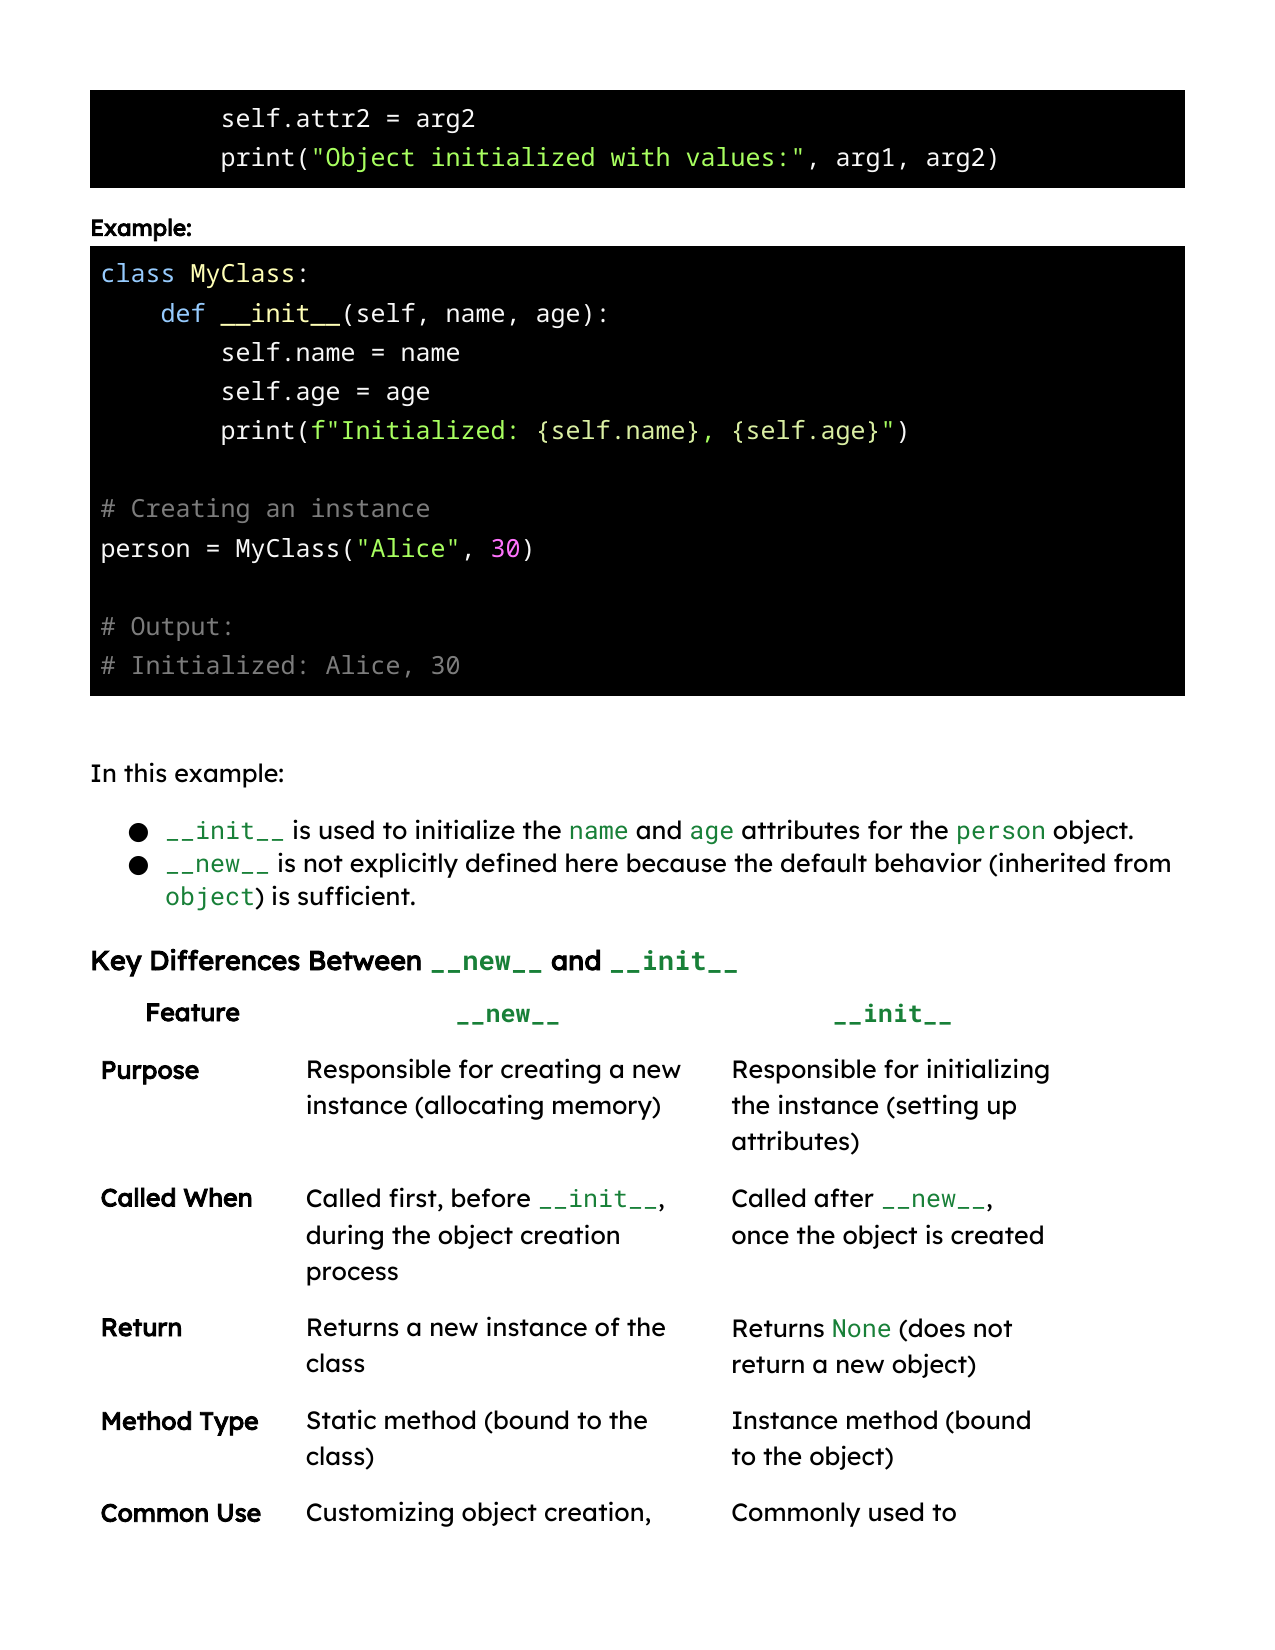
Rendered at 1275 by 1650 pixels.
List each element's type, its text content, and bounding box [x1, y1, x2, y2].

list __init__ is used to initialize the name and age attributes for the person object. [127, 813, 1185, 846]
table_cell Responsible for initializing the instance (setting up attributes) [721, 1043, 1065, 1171]
table_cell Common Use Cases [90, 1486, 295, 1560]
table_cell Purpose [90, 1043, 295, 1171]
table_cell Returns None (does not return a new object) [721, 1301, 1065, 1394]
table_cell Return [90, 1301, 295, 1394]
table_cell Method Type [90, 1394, 295, 1486]
table_cell Responsible for creating a new instance (allocating memory) [295, 1043, 721, 1171]
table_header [90, 90, 1185, 188]
table_header __init__ [721, 986, 1065, 1043]
table_header class MyClass: def __init__(self, name, age): self.name = name self.age = age print(f"Initialized: {self.name}, {self.age}") # Creating an instance person = MyClass("Alice", 30) # Output: # Initialized: Alice, 30 [90, 246, 1185, 696]
table_header Feature [90, 986, 295, 1043]
list __new__ is not explicitly defined here because the default behavior (inherited from object) is sufficient. [127, 846, 1185, 912]
table_cell Called first, before __init__, during the object creation process [295, 1171, 721, 1301]
table_cell Returns a new instance of the class [295, 1301, 721, 1394]
table_cell Called When [90, 1171, 295, 1301]
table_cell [295, 1486, 721, 1560]
table_cell Static method (bound to the class) [295, 1394, 721, 1486]
table_cell Instance method (bound to the object) [721, 1394, 1065, 1486]
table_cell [721, 1486, 1065, 1560]
subtitle Example: [90, 213, 1185, 241]
table_header __new__ [295, 986, 721, 1043]
subtitle Key Differences Between __new__ and __init__ [90, 941, 1185, 977]
text In this example: [90, 757, 1185, 788]
table_cell Called after __new__, once the object is created [721, 1171, 1065, 1301]
